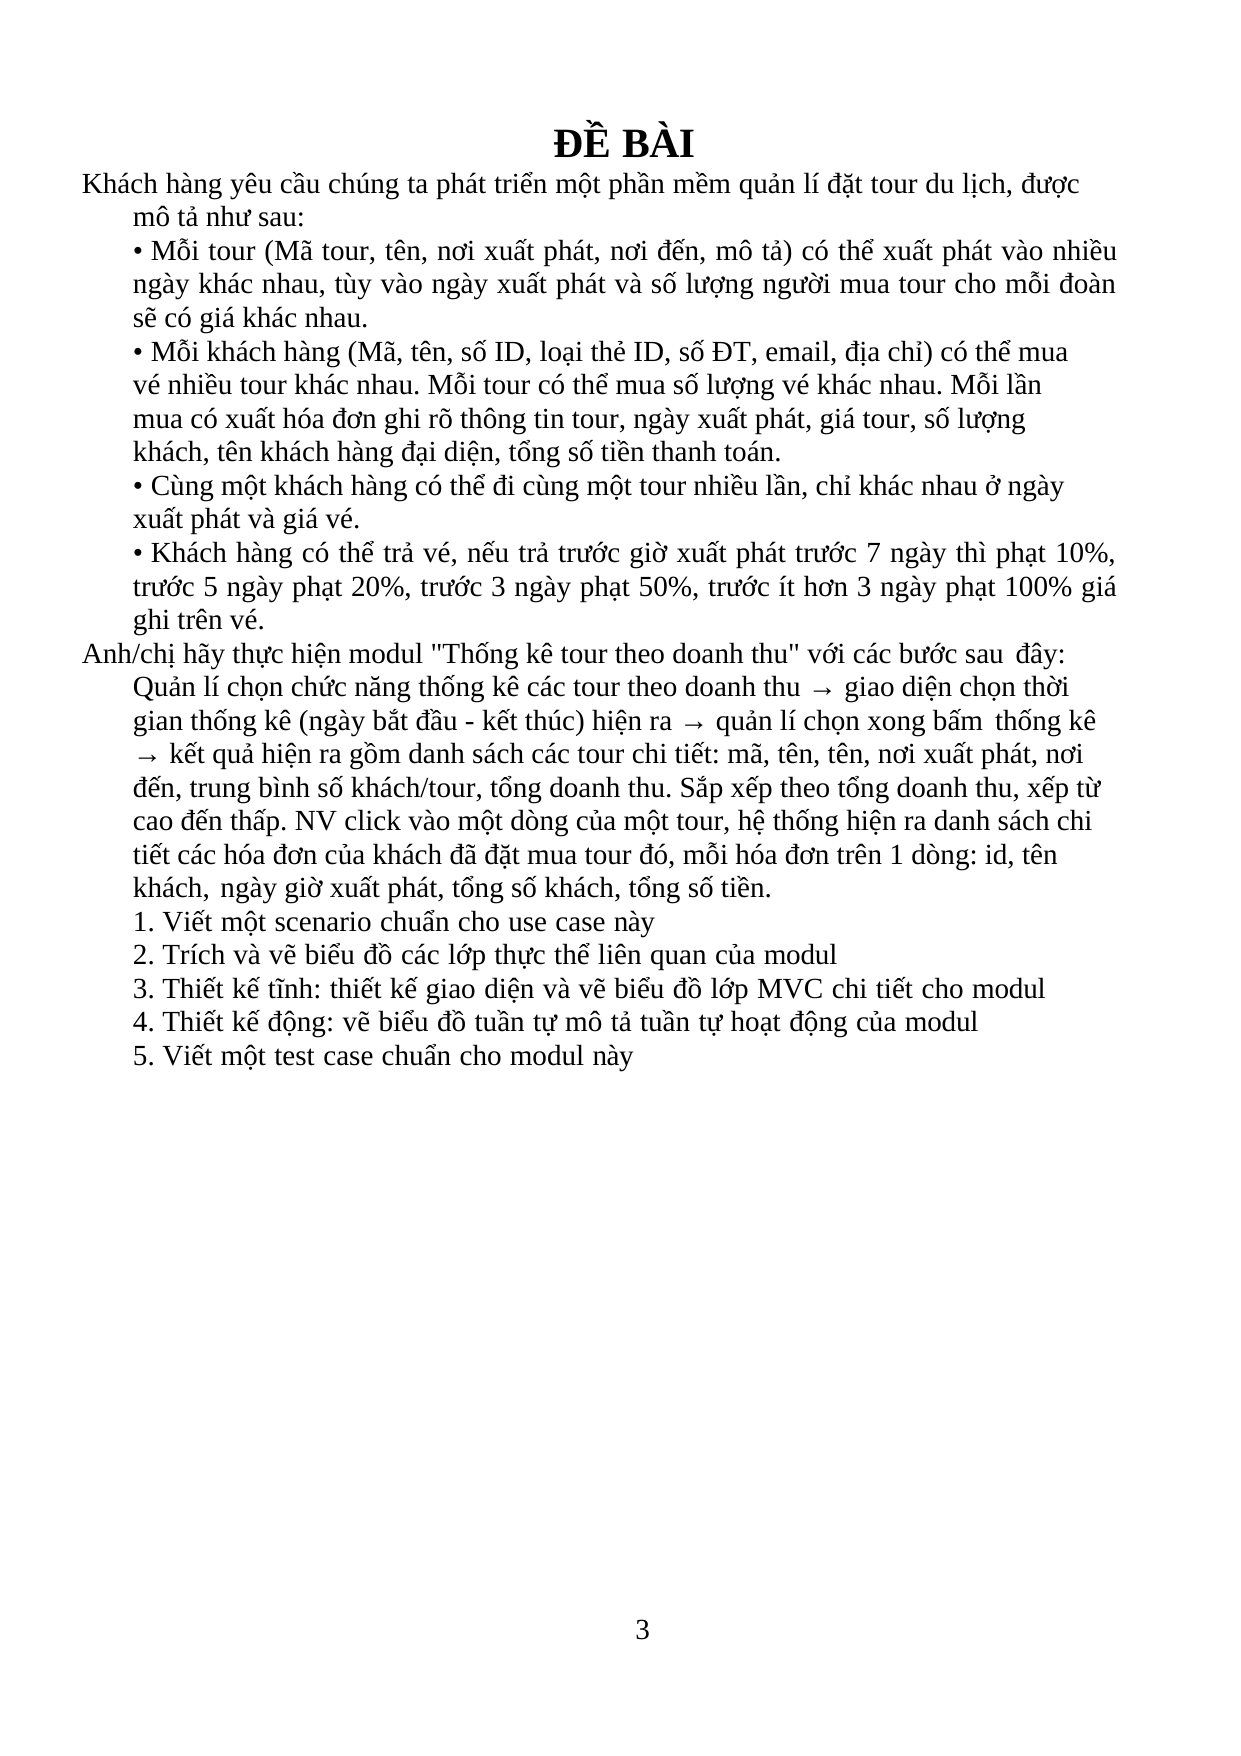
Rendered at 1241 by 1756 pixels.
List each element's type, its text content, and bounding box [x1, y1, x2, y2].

list Mỗi tour (Mã tour, tên, nơi xuất phát, nơi đến, mô tả) có thể xuất phát vào nhiều ngày khác nhau, tùy vào ngày xuất phát và số lượng người mua tour cho mỗi đoàn sẽ có giá khác nhau. [133, 233, 1118, 334]
subtitle ĐỀ BÀI [81, 118, 1167, 166]
text Anh/chị hãy thực hiện modul "Thống kê tour theo doanh thu" với các bước sau đây: Quản lí chọn chức năng thống kê các tour theo doanh thu → giao diện chọn thời gian thống kê (ngày bắt đầu - kết thúc) hiện ra → quản lí chọn xong bấm thống kê → kết quả hiện ra gồm danh sách các tour chi tiết: mã, tên, tên, nơi xuất phát, nơi đến, trung bình số khách/tour, tổng doanh thu. Sắp xếp theo tổng doanh thu, xếp từ cao đến thấp. NV click vào một dòng của một tour, hệ thống hiện ra danh sách chi tiết các hóa đơn của khách đã đặt mua tour đó, mỗi hóa đơn trên 1 dòng: id, tên khách, ngày giờ xuất phát, tổng số khách, tổng số tiền. [82, 636, 1103, 904]
list Cùng một khách hàng có thể đi cùng một tour nhiều lần, chỉ khác nhau ở ngày xuất phát và giá vé. [133, 468, 1088, 535]
list Viết một scenario chuẩn cho use case này [133, 904, 1226, 938]
list Trích và vẽ biểu đồ các lớp thực thể liên quan của modul [133, 938, 1226, 971]
text Khách hàng yêu cầu chúng ta phát triển một phần mềm quản lí đặt tour du lịch, được mô tả như sau: [82, 166, 1081, 233]
list Viết một test case chuẩn cho modul này [133, 1038, 1226, 1072]
list Thiết kế động: vẽ biểu đồ tuần tự mô tả tuần tự hoạt động của modul [133, 1005, 1226, 1038]
list Thiết kế tĩnh: thiết kế giao diện và vẽ biểu đồ lớp MVC chi tiết cho modul [133, 971, 1226, 1005]
list Khách hàng có thể trả vé, nếu trả trước giờ xuất phát trước 7 ngày thì phạt 10%, trước 5 ngày phạt 20%, trước 3 ngày phạt 50%, trước ít hơn 3 ngày phạt 100% giá ghi trên vé. [133, 535, 1118, 636]
list Mỗi khách hàng (Mã, tên, số ID, loại thẻ ID, số ĐT, email, địa chỉ) có thể mua vé nhiều tour khác nhau. Mỗi tour có thể mua số lượng vé khác nhau. Mỗi lần mua có xuất hóa đơn ghi rõ thông tin tour, ngày xuất phát, giá tour, số lượng khách, tên khách hàng đại diện, tổng số tiền thanh toán. [133, 334, 1091, 468]
